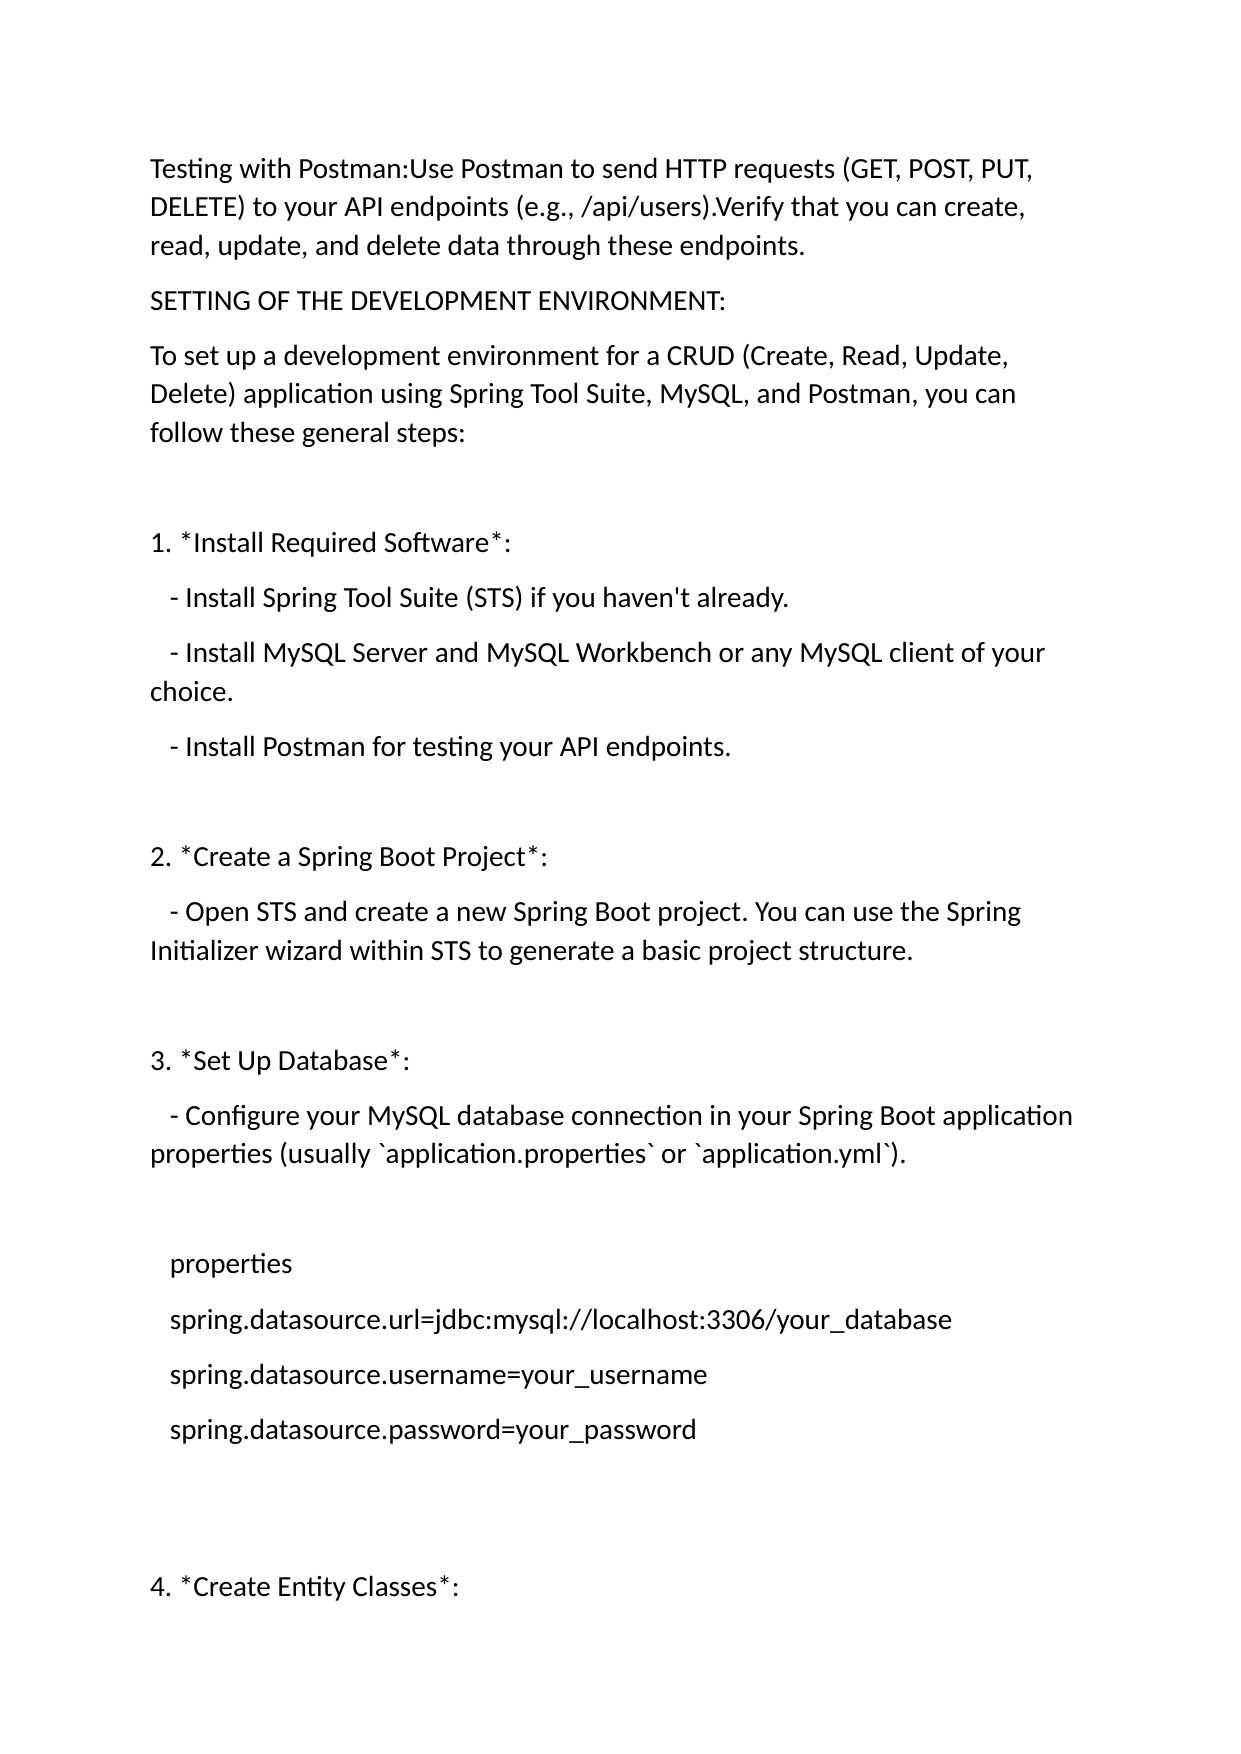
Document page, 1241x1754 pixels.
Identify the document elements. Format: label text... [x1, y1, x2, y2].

text properties [150, 1246, 1090, 1281]
text - Open STS and create a new Spring Boot project. You can use the Spring Initializer wizard within STS to generate a basic project structure. [150, 893, 1090, 967]
text 4. *Create Entity Classes*: [150, 1568, 1090, 1604]
text - Configure your MySQL database connection in your Spring Boot application properties (usually `application.properties` or `application.yml`). [150, 1097, 1090, 1171]
text 1. *Install Required Software*: [150, 524, 1090, 560]
text To set up a development environment for a CRUD (Create, Read, Update, Delete) application using Spring Tool Suite, MySQL, and Postman, you can follow these general steps: [150, 337, 1090, 449]
text 2. *Create a Spring Boot Project*: [150, 838, 1090, 874]
text 3. *Set Up Database*: [150, 1042, 1090, 1077]
text Testing with Postman:Use Postman to send HTTP requests (GET, POST, PUT, DELETE) to your API endpoints (e.g., /api/users).Verify that you can create, read, update, and delete data through these endpoints. [150, 150, 1090, 262]
text - Install Postman for testing your API endpoints. [150, 728, 1090, 763]
text spring.datasource.username=your_username [150, 1356, 1090, 1391]
text - Install MySQL Server and MySQL Workbench or any MySQL client of your choice. [150, 634, 1090, 708]
text - Install Spring Tool Suite (STS) if you haven't already. [150, 579, 1090, 615]
text spring.datasource.url=jdbc:mysql://localhost:3306/your_database [150, 1301, 1090, 1336]
text spring.datasource.password=your_password [150, 1411, 1090, 1447]
text SETTING OF THE DEVELOPMENT ENVIRONMENT: [150, 282, 1090, 318]
